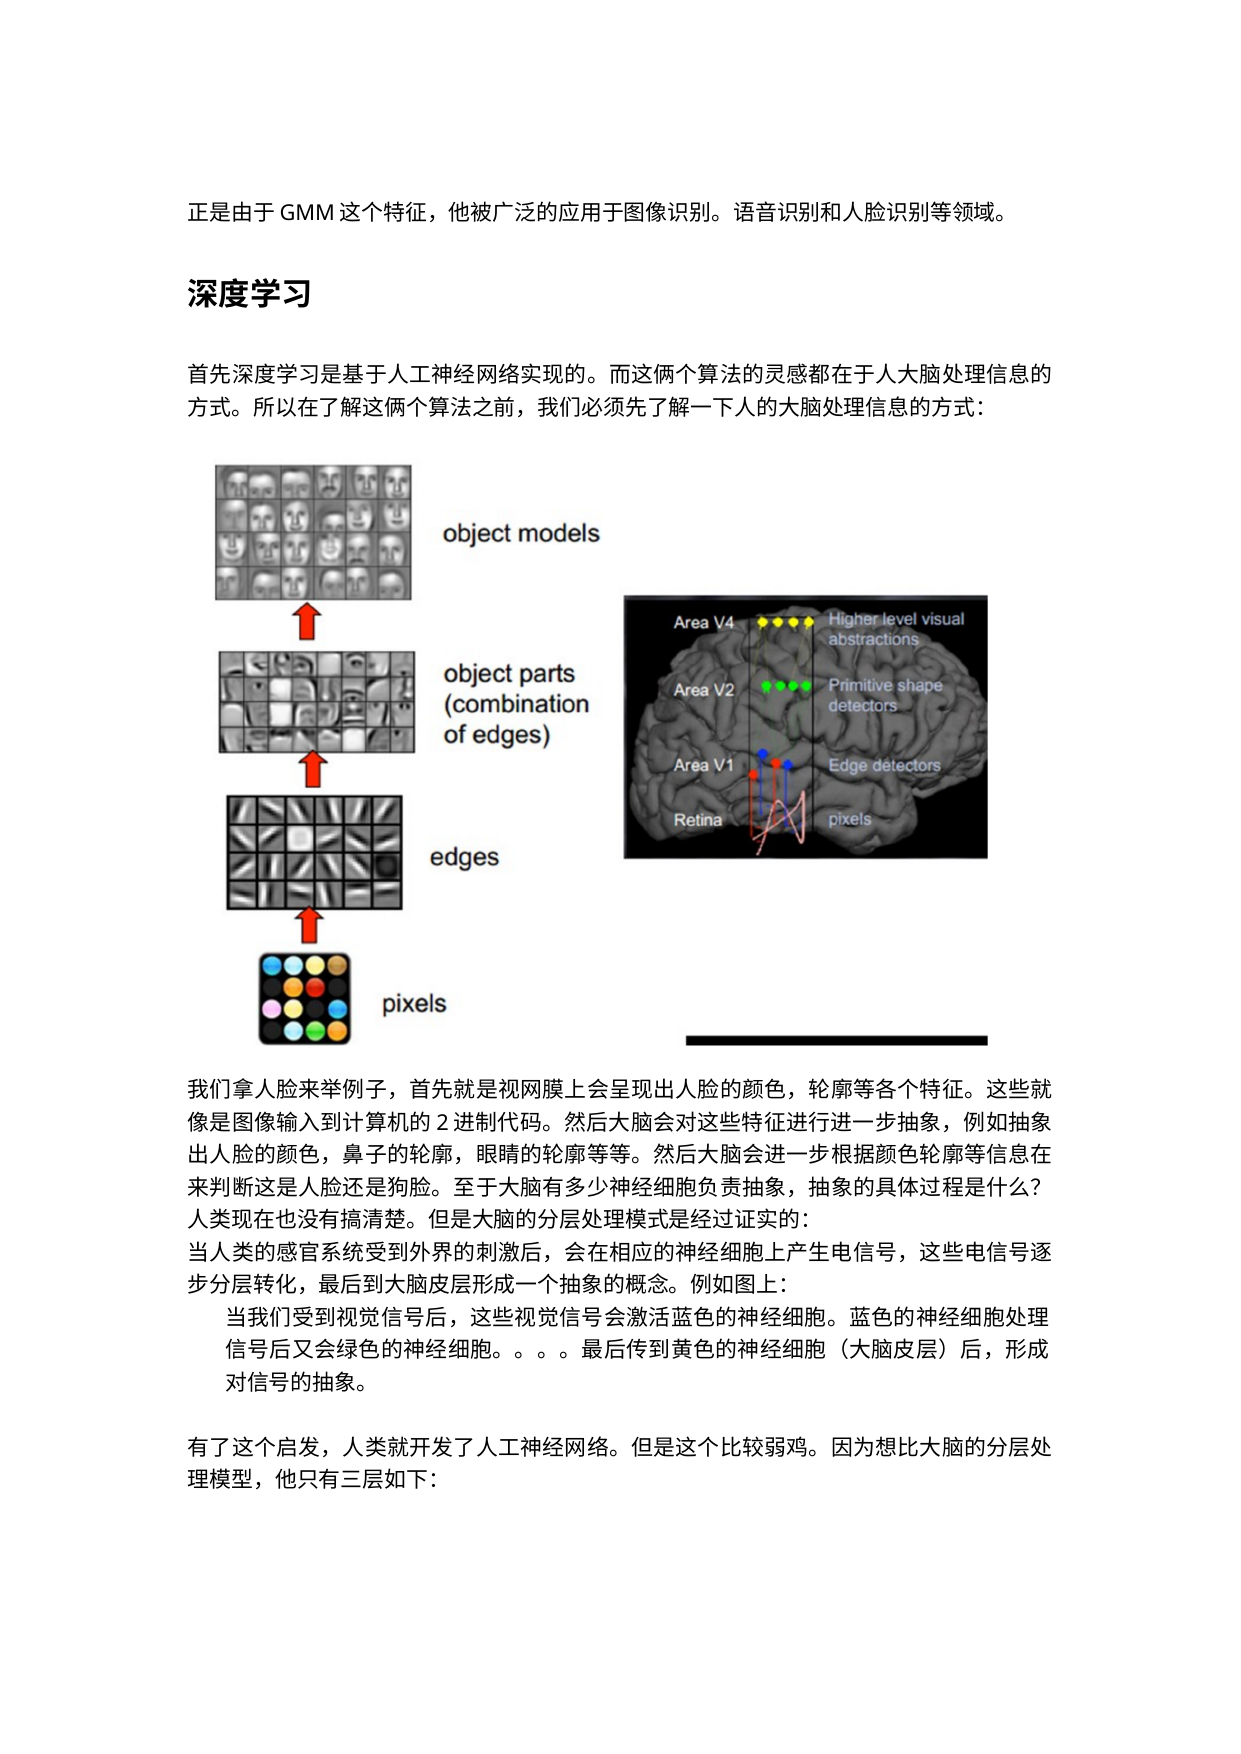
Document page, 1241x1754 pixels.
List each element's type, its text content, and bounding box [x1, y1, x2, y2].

text 正是由于GMM这个特征，他被广泛的应用于图像识别。语音识别和人脸识别等领域。 [187, 194, 1053, 227]
picture [187, 454, 1053, 1054]
text 有了这个启发，人类就开发了人工神经网络。但是这个比较弱鸡。因为想比大脑的分层处理模型，他只有三层如下： [187, 1429, 1053, 1494]
text 我们拿人脸来举例子，首先就是视网膜上会呈现出人脸的颜色，轮廓等各个特征。这些就像是图像输入到计算机的2进制代码。然后大脑会对这些特征进行进一步抽象，例如抽象出人脸的颜色，鼻子的轮廓，眼睛的轮廓等等。然后大脑会进一步根据颜色轮廓等信息在来判断这是人脸还是狗脸。至于大脑有多少神经细胞负责抽象，抽象的具体过程是什么？人类现在也没有搞清楚。但是大脑的分层处理模式是经过证实的： [187, 1072, 1053, 1234]
text 当人类的感官系统受到外界的刺激后，会在相应的神经细胞上产生电信号，这些电信号逐步分层转化，最后到大脑皮层形成一个抽象的概念。例如图上： [187, 1234, 1053, 1299]
text 首先深度学习是基于人工神经网络实现的。而这俩个算法的灵感都在于人大脑处理信息的方式。所以在了解这俩个算法之前，我们必须先了解一下人的大脑处理信息的方式： [187, 357, 1053, 422]
list 当我们受到视觉信号后，这些视觉信号会激活蓝色的神经细胞。蓝色的神经细胞处理信号后又会绿色的神经细胞。。。。最后传到黄色的神经细胞（大脑皮层）后，形成对信号的抽象。 [225, 1299, 1053, 1397]
text 深度学习 [187, 259, 1053, 324]
